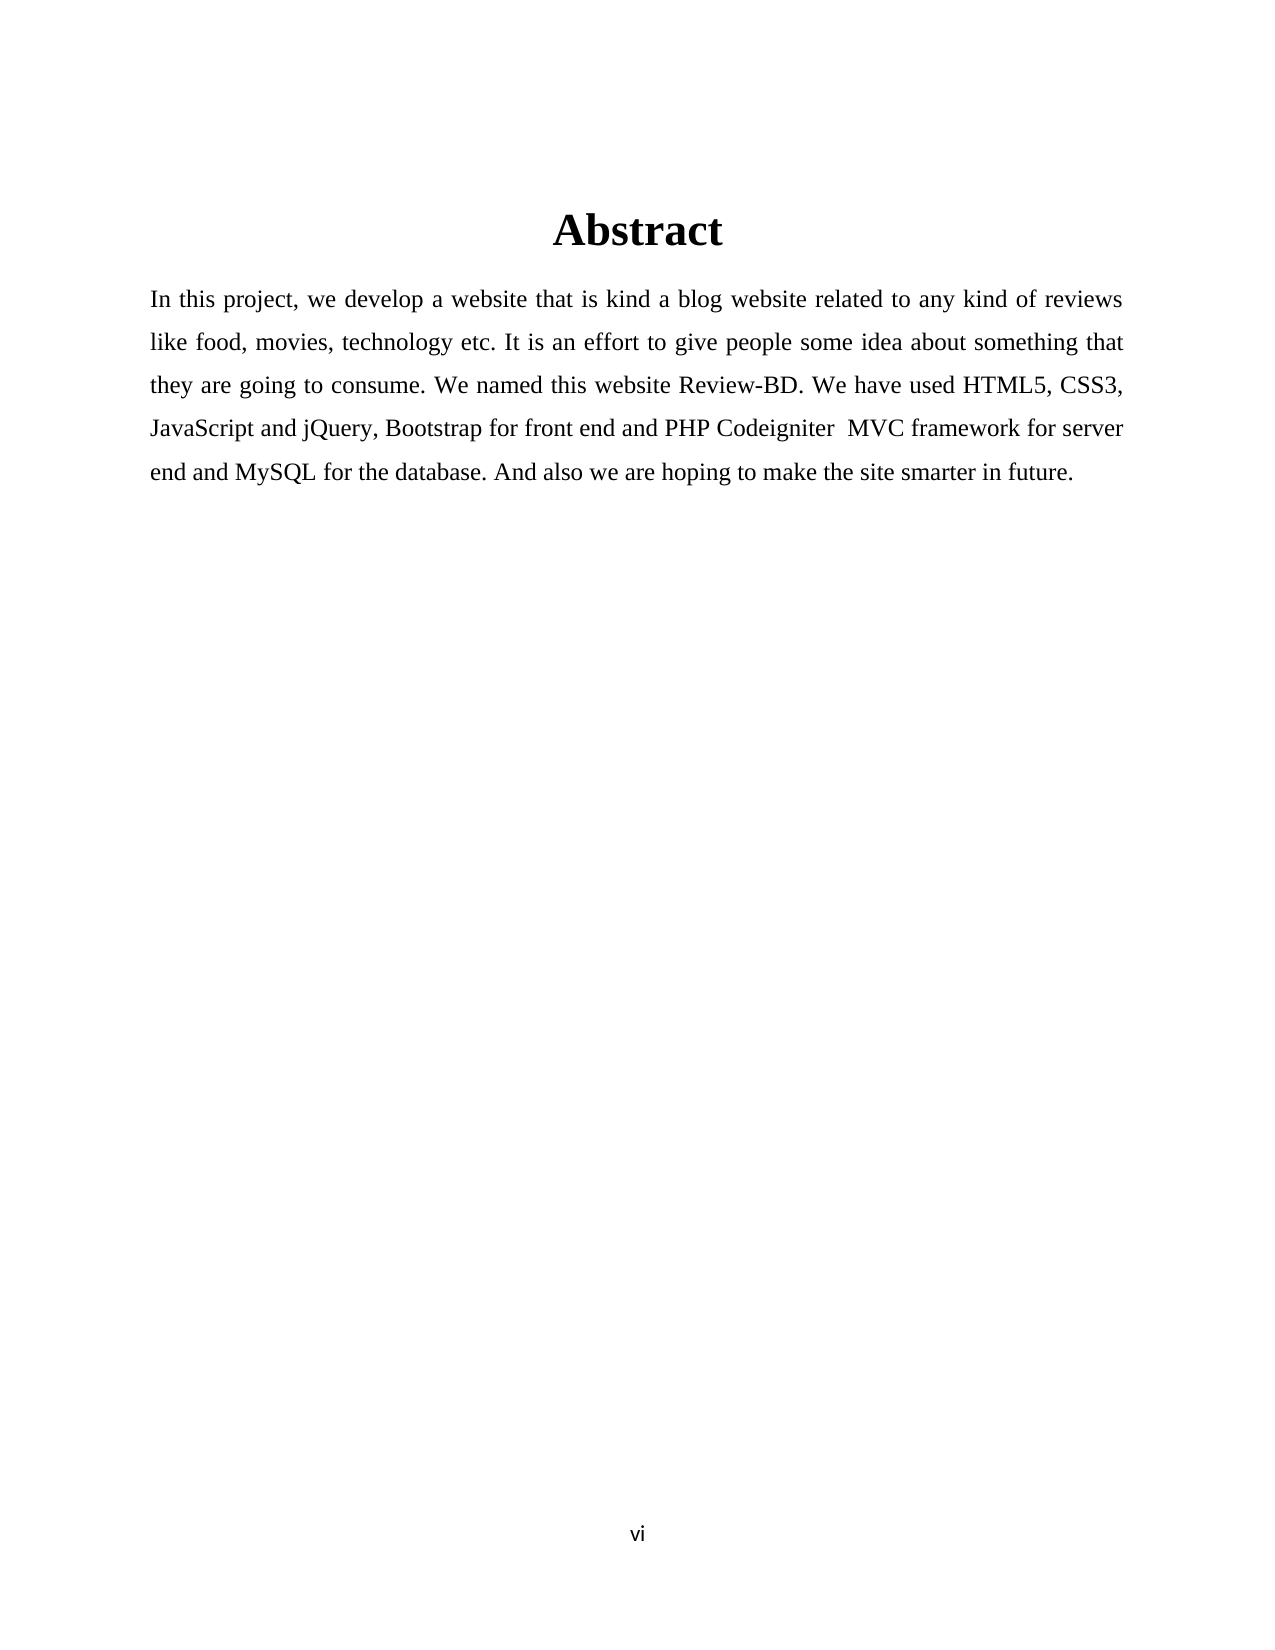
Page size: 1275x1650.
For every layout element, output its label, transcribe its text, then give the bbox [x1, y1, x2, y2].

text In this project, we develop a website that is kind a blog website related to any kind of reviews like food, movies, technology etc. It is an effort to give people some idea about something that they are going to consume. We named this website Review-BD. We have used HTML5, CSS3, JavaScript and jQuery, Bootstrap for front end and PHP Codeigniter MVC framework for server end and MySQL for the database. And also we are hoping to make the site smarter in future. [150, 284, 1125, 485]
text Abstract [150, 203, 1125, 255]
